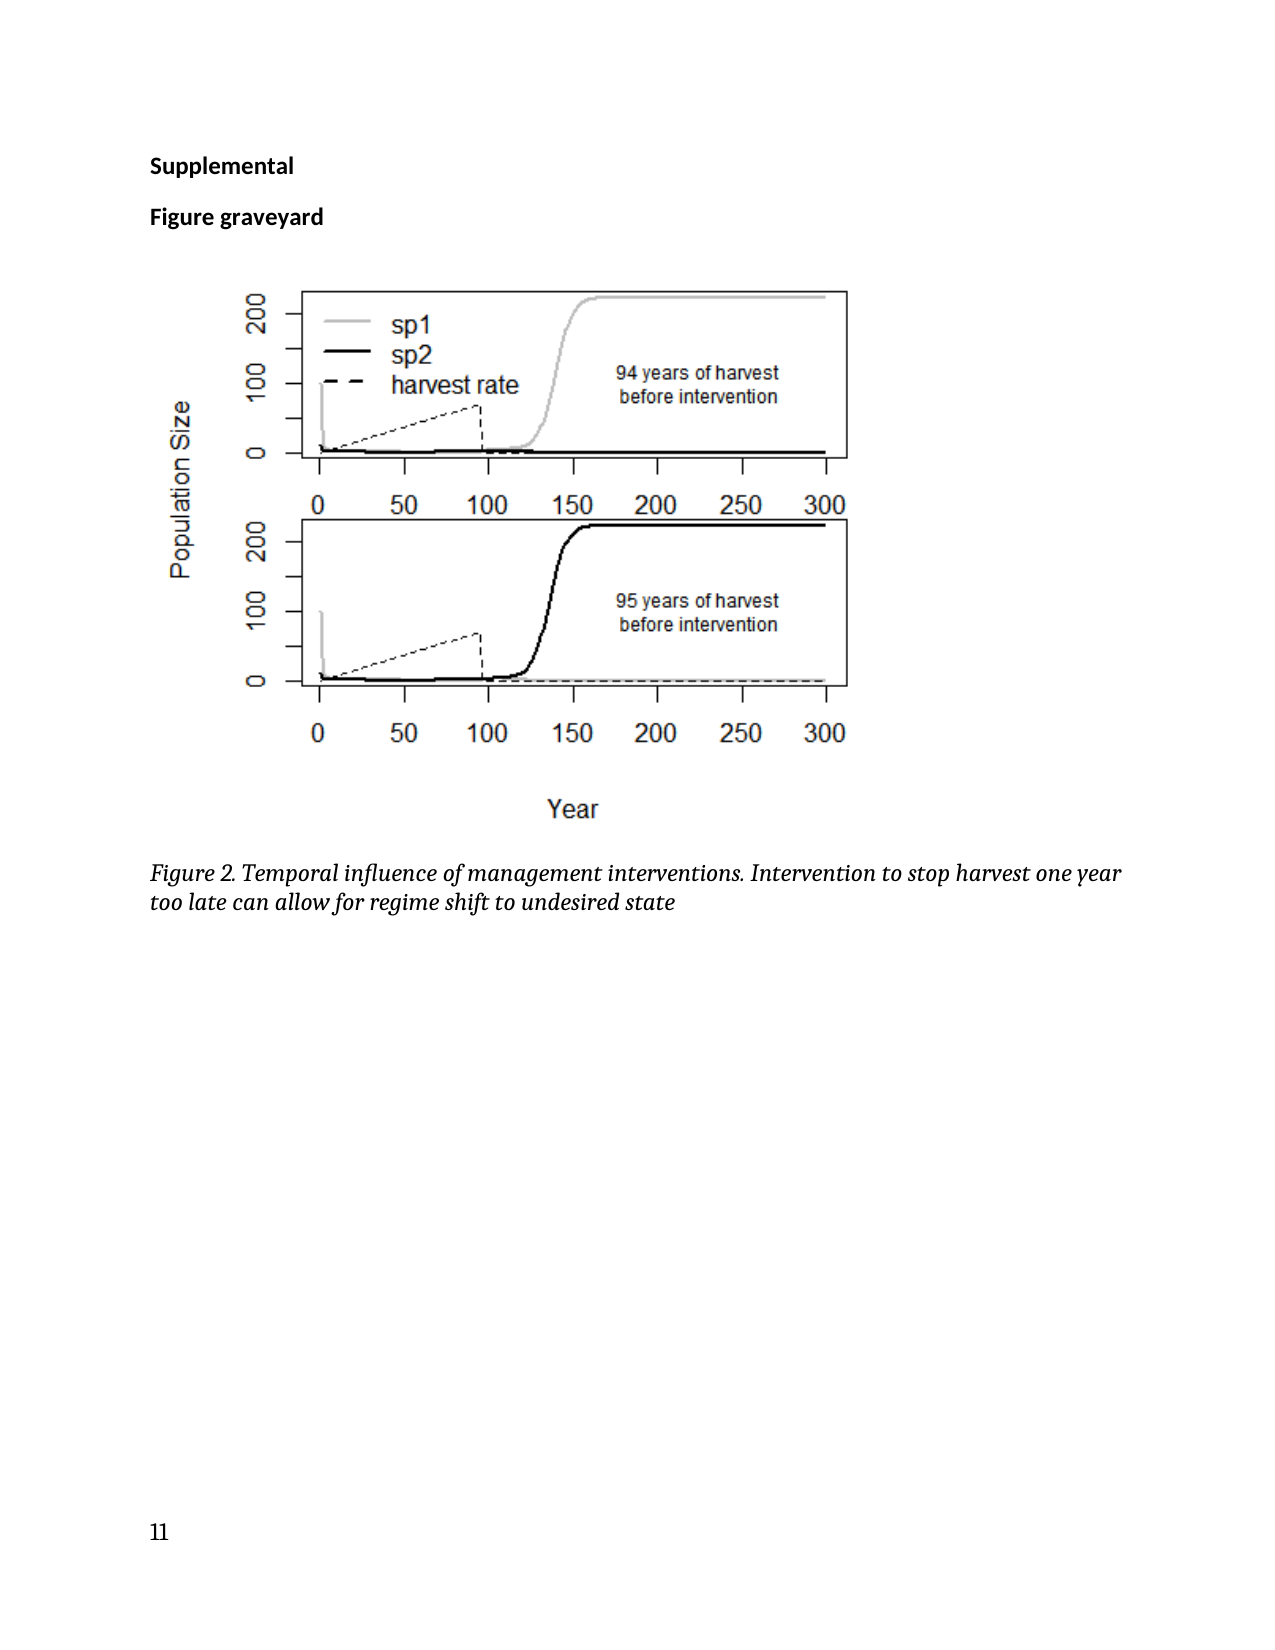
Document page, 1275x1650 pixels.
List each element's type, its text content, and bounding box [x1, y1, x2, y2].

subtitle Figure graveyard [150, 201, 1125, 232]
subtitle Supplemental [150, 150, 1125, 181]
text Figure 2. Temporal influence of management interventions. Intervention to stop harvest one year too late can allow for regime shift to undesired state [150, 859, 1125, 917]
picture [150, 231, 908, 839]
